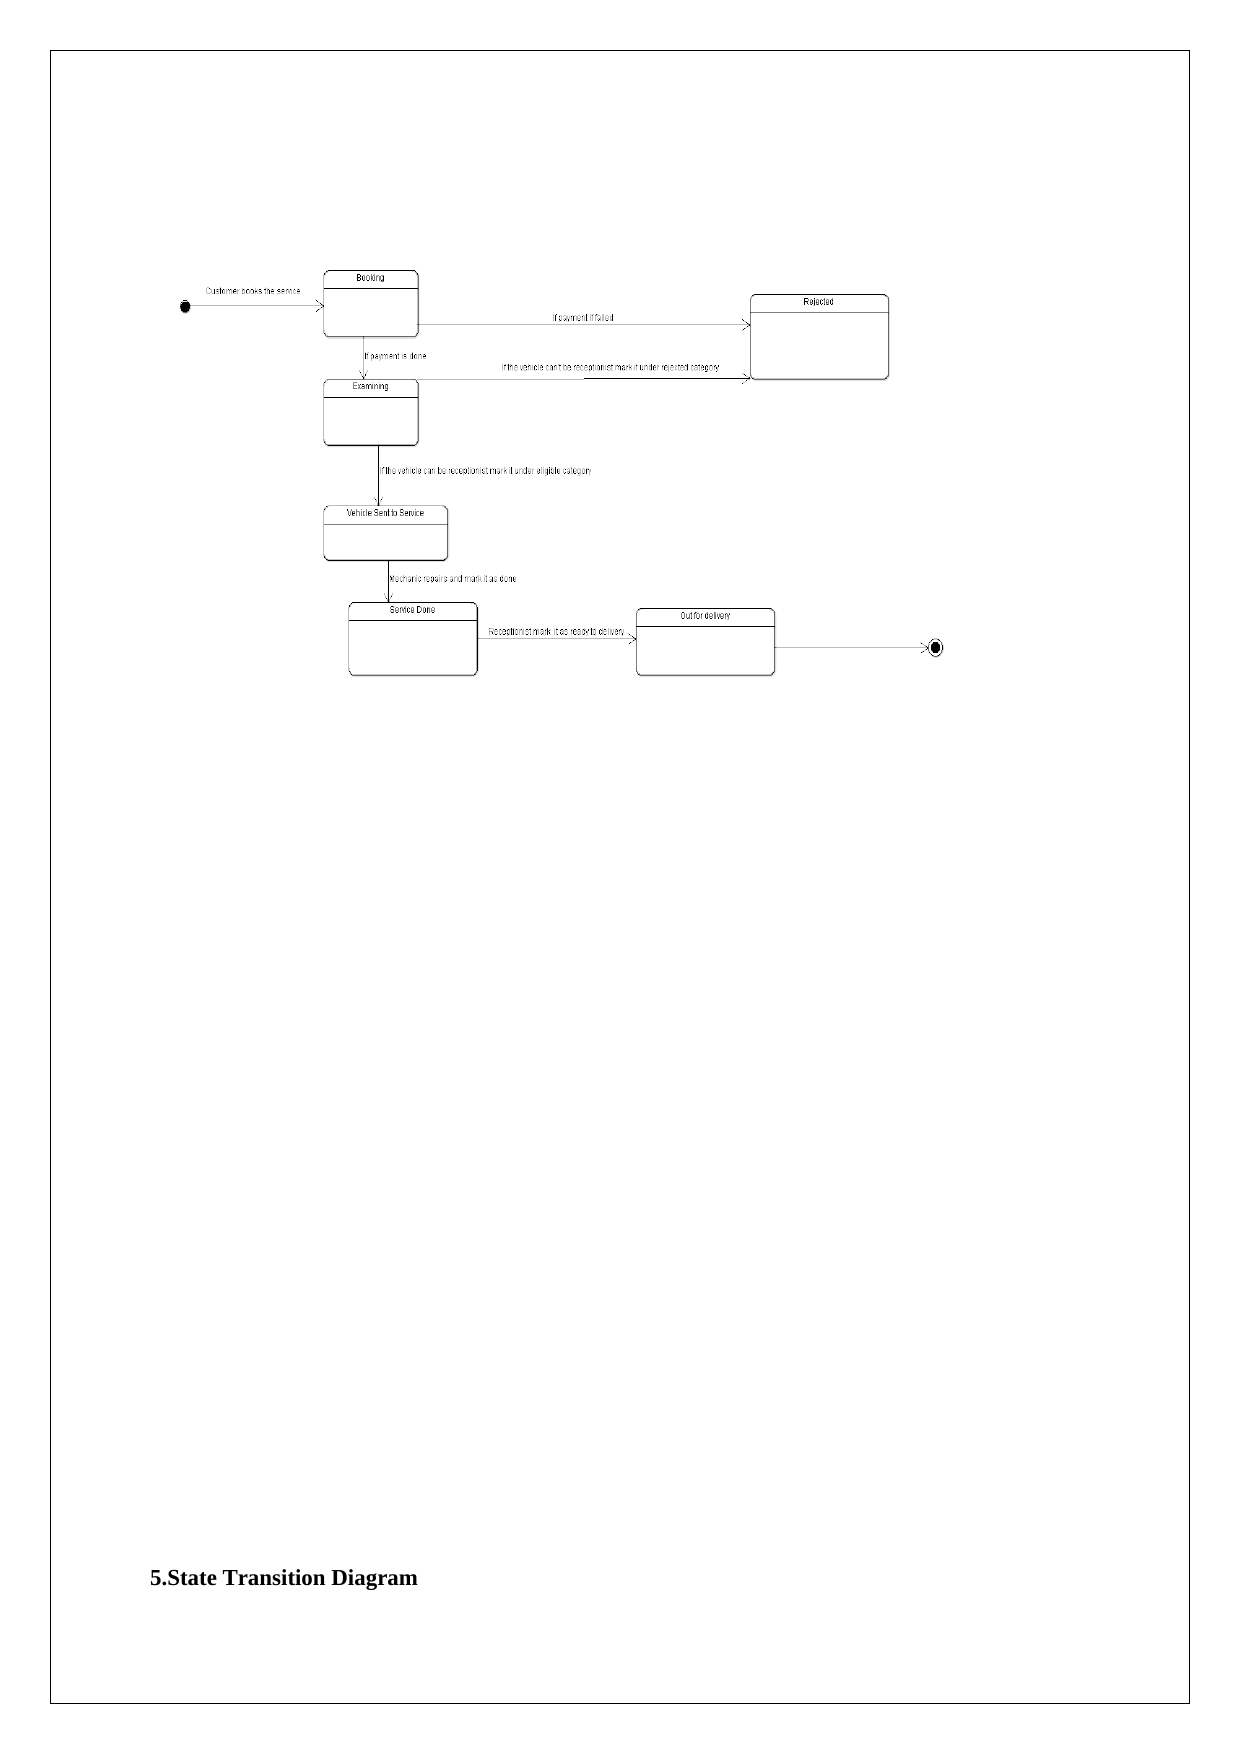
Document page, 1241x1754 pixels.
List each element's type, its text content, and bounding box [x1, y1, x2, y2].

picture [150, 150, 1110, 795]
text 5.State Transition Diagram [150, 1564, 1090, 1590]
